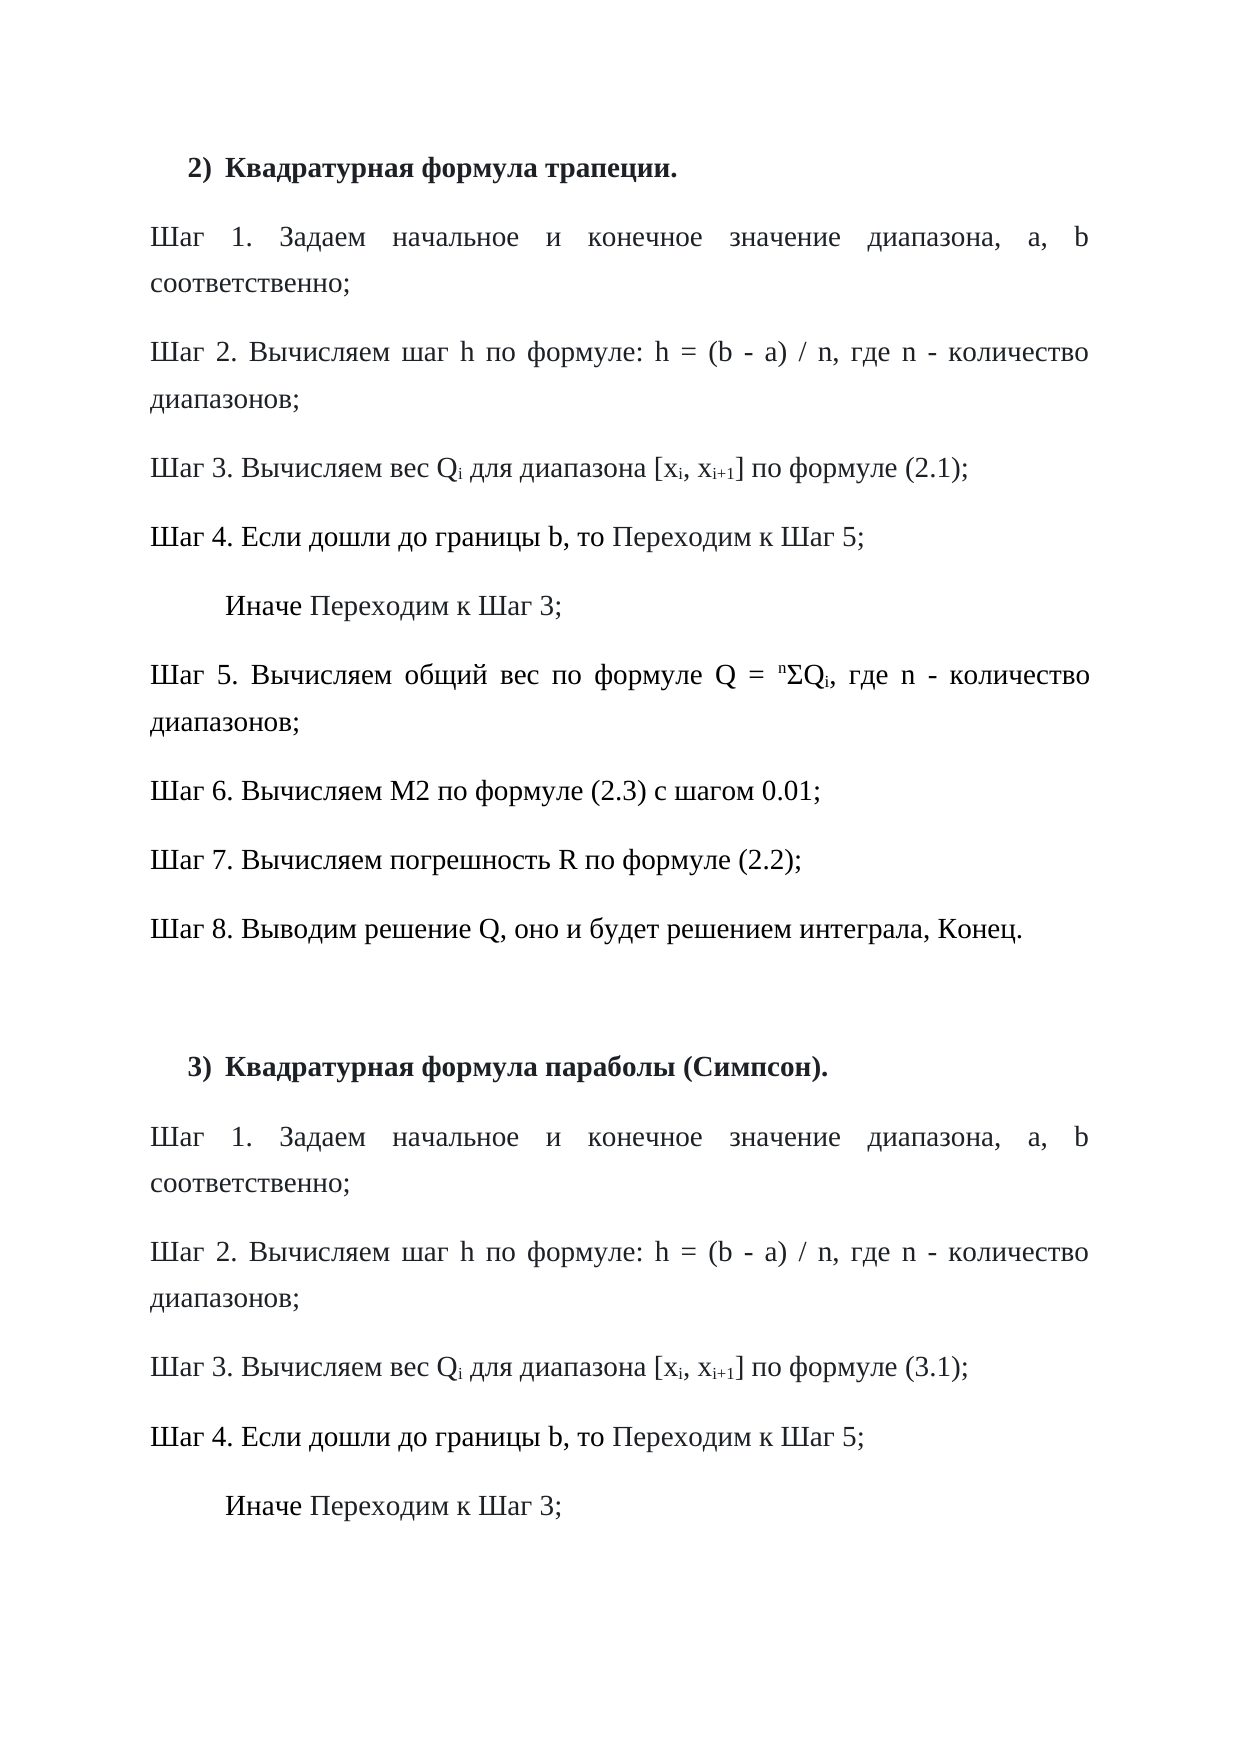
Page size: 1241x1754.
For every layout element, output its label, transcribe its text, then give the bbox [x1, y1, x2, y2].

text Шаг 7. Вычисляем погрешность R по формуле (2.2); [150, 842, 1090, 876]
list Квадратурная формула трапеции. [187, 150, 1090, 183]
text Шаг 4. Если дошли до границы b, то Переходим к Шаг 5; [150, 1419, 1090, 1452]
text Шаг 1. Задаем начальное и конечное значение диапазона, a, b соответственно; [150, 219, 1090, 299]
text Иначе Переходим к Шаг 3; [150, 588, 1090, 622]
text Шаг 2. Вычисляем шаг h по формуле: h = (b - a) / n, где n - количество диапазонов; [150, 1234, 1090, 1314]
text Шаг 8. Выводим решение Q, оно и будет решением интеграла, Конец. [150, 911, 1090, 945]
text Шаг 1. Задаем начальное и конечное значение диапазона, a, b соответственно; [150, 1119, 1090, 1198]
text Шаг 3. Вычисляем вес Qi для диапазона [xi, xi+1] по формуле (2.1); [150, 450, 1090, 483]
list Квадратурная формула параболы (Симпсон). [187, 1049, 1090, 1083]
text Шаг 5. Вычисляем общий вес по формуле Q = nΣQi, где n - количество диапазонов; [150, 657, 1090, 737]
text Шаг 2. Вычисляем шаг h по формуле: h = (b - a) / n, где n - количество диапазонов; [150, 334, 1090, 414]
text Шаг 4. Если дошли до границы b, то Переходим к Шаг 5; [150, 519, 1090, 553]
text Шаг 3. Вычисляем вес Qi для диапазона [xi, xi+1] по формуле (3.1); [150, 1349, 1090, 1383]
text Шаг 6. Вычисляем M2 по формуле (2.3) с шагом 0.01; [150, 773, 1090, 806]
text Иначе Переходим к Шаг 3; [150, 1488, 1090, 1521]
